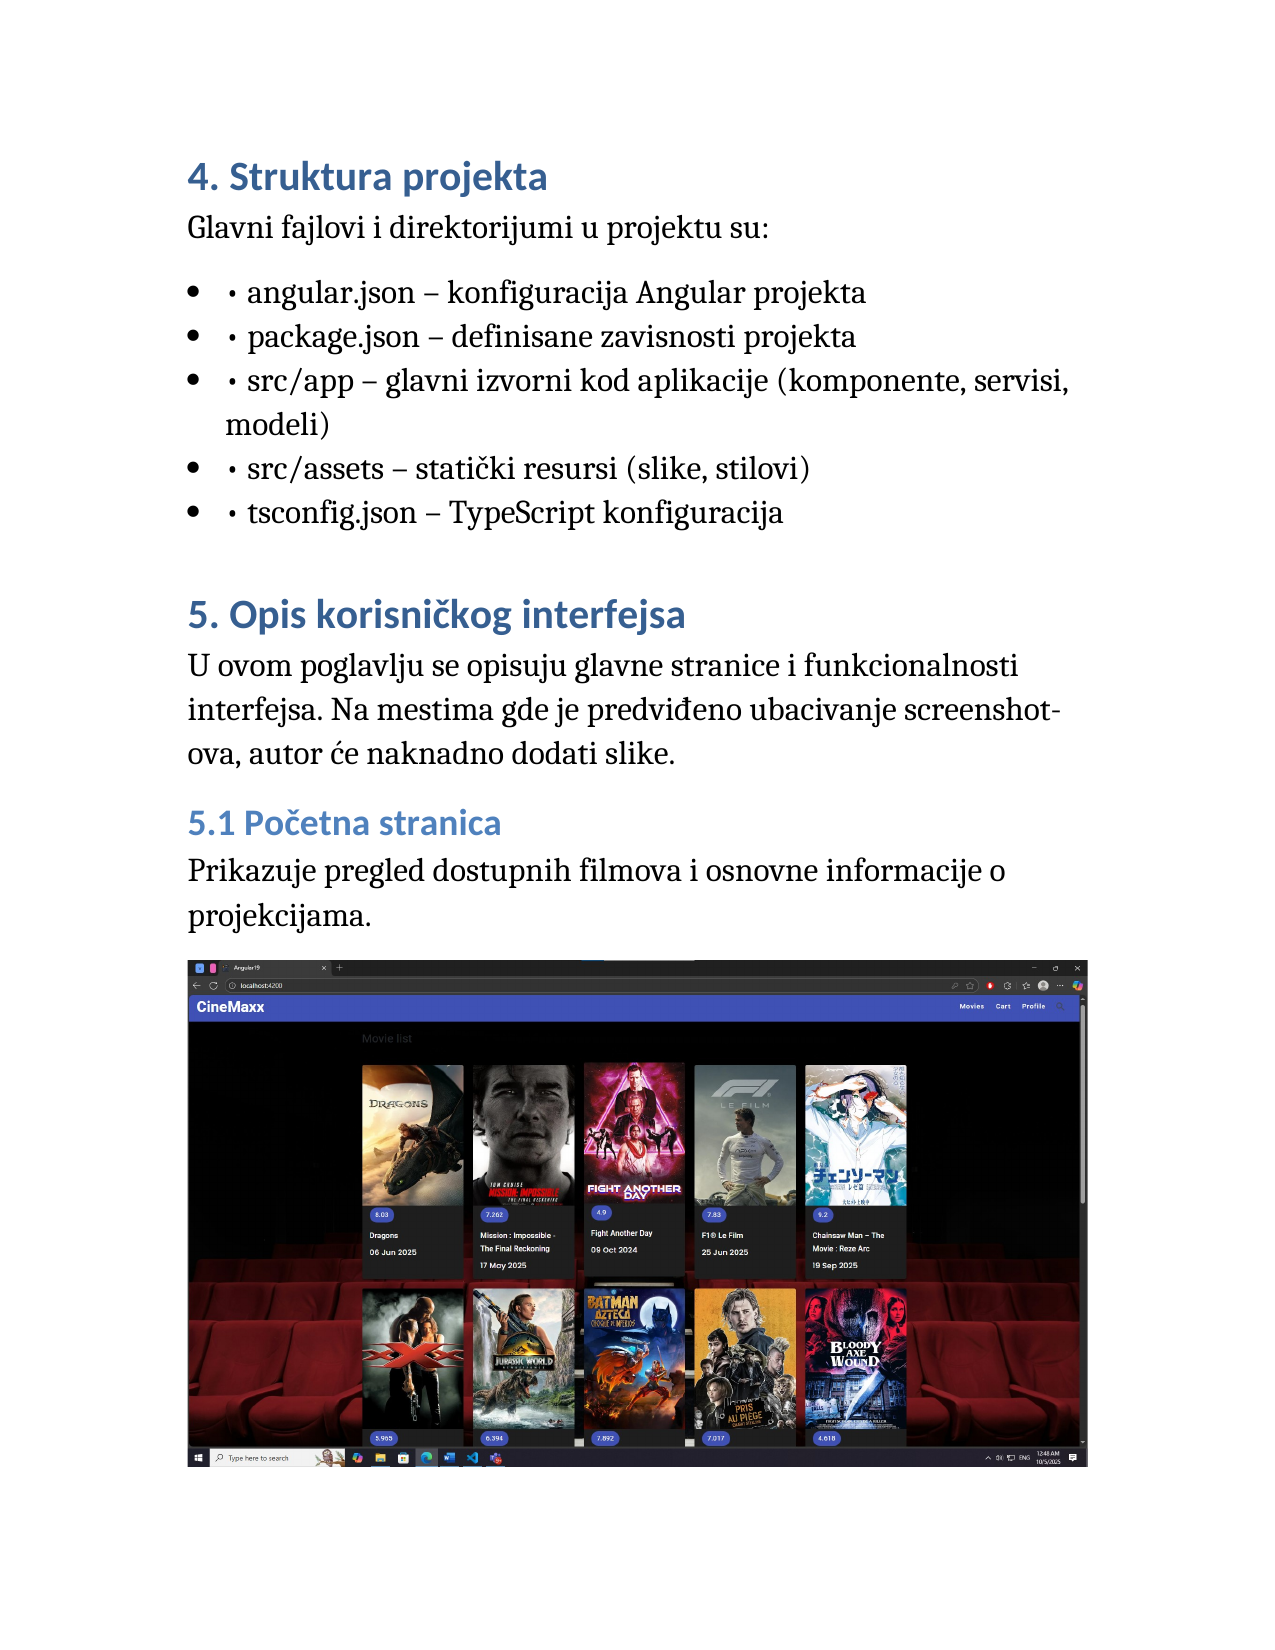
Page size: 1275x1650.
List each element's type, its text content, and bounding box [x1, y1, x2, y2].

list • src/assets – statički resursi (slike, stilovi) [187, 449, 1087, 488]
list • angular.json – konfiguracija Angular projekta [187, 273, 1087, 312]
list • package.json – definisane zavisnosti projekta [187, 317, 1087, 356]
text U ovom poglavlju se opisuju glavne stranice i funkcionalnosti interfejsa. Na mestima gde je predviđeno ubacivanje screenshot-ova, autor će naknadno dodati slike. [187, 646, 1087, 773]
list • src/app – glavni izvorni kod aplikacije (komponente, servisi, modeli) [187, 361, 1087, 444]
subtitle 5.1 Početna stranica [187, 799, 1087, 845]
text Glavni fajlovi i direktorijumi u projektu su: [187, 208, 1087, 247]
picture [187, 960, 1088, 1467]
list • tsconfig.json – TypeScript konfiguracija [187, 494, 1087, 532]
text Prikazuje pregled dostupnih filmova i osnovne informacije o projekcijama. [187, 852, 1087, 934]
subtitle 4. Struktura projekta [187, 150, 1087, 201]
subtitle 5. Opis korisničkog interfejsa [187, 588, 1087, 638]
